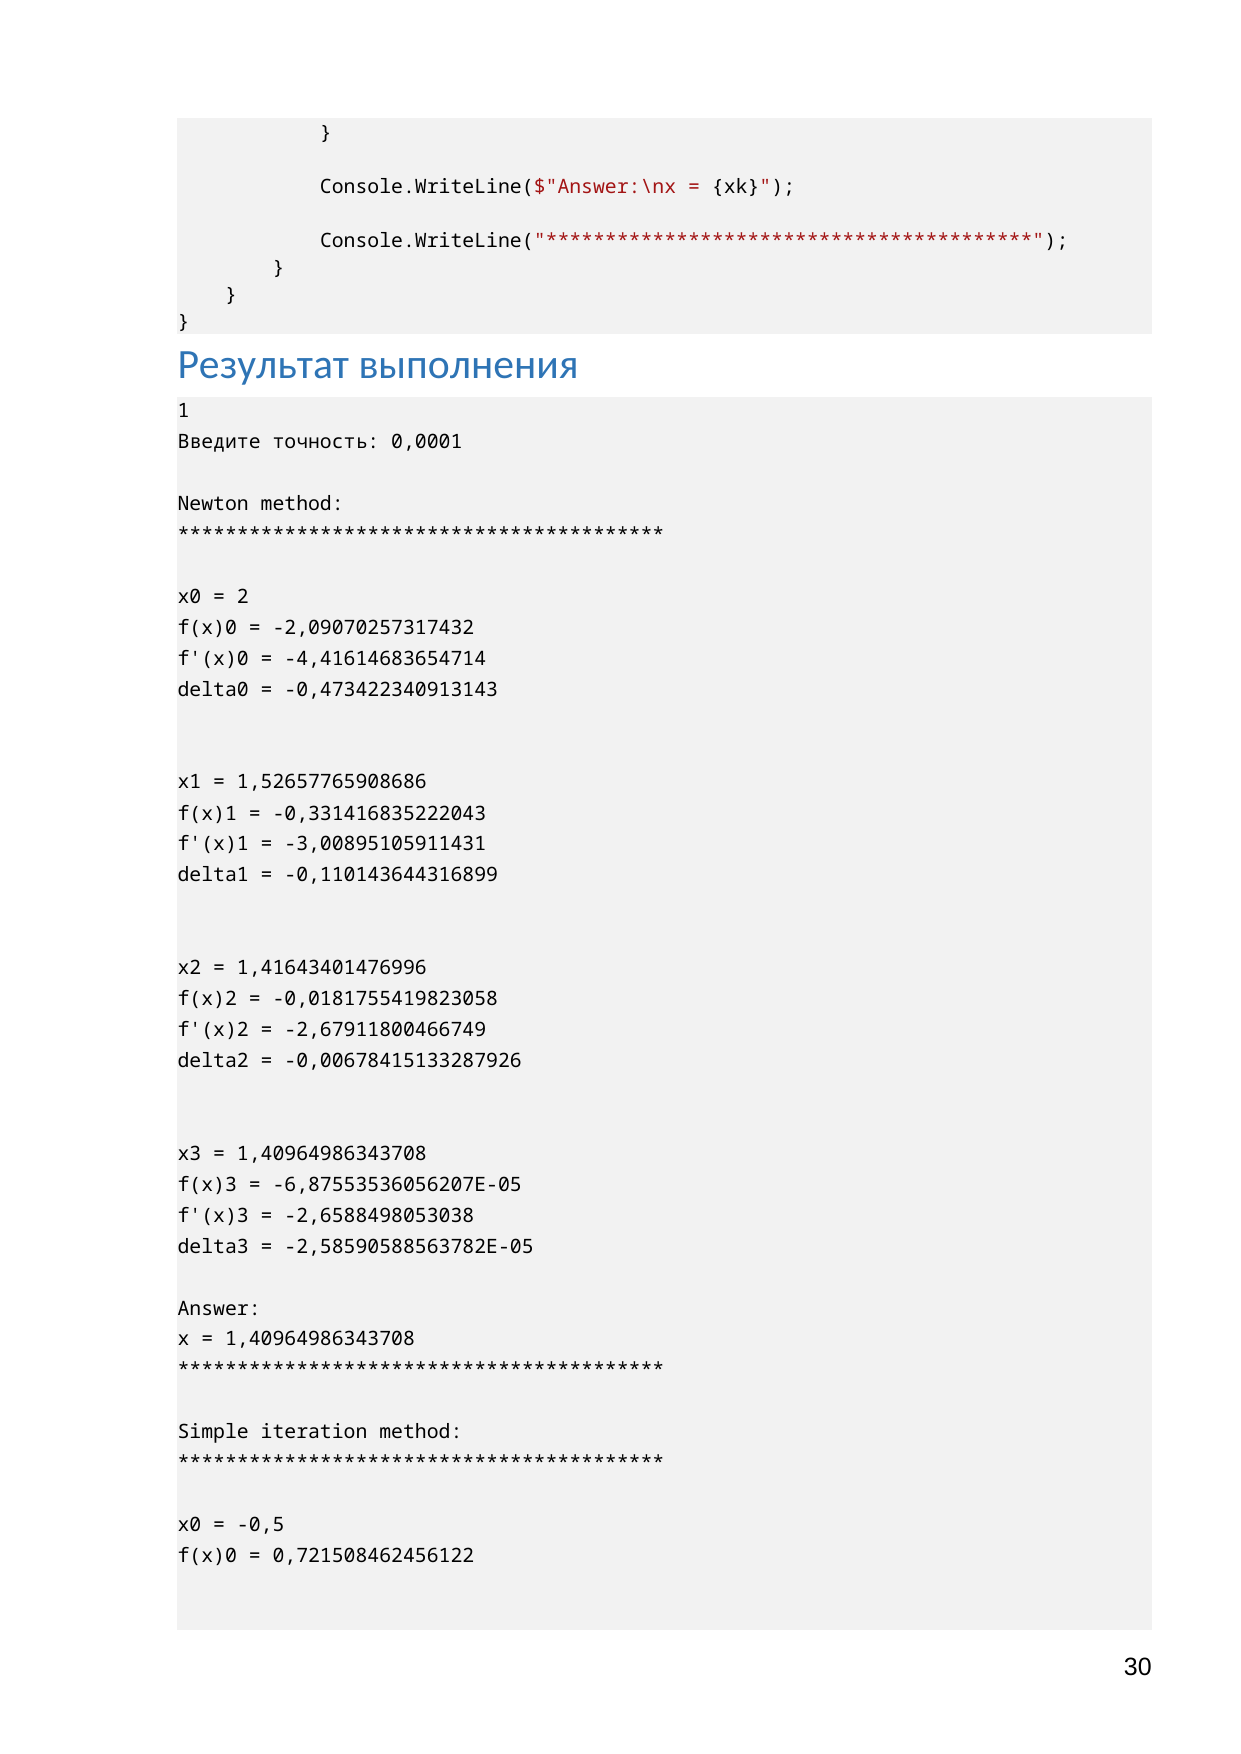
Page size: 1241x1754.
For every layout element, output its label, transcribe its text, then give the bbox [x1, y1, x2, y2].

text } [177, 118, 1152, 145]
text ***************************************** [177, 1448, 1152, 1475]
text f(x)1 = -0,331416835222043 [177, 799, 1152, 826]
text delta3 = -2,58590588563782E-05 [177, 1232, 1152, 1259]
text ***************************************** [177, 520, 1152, 547]
text Answer: [177, 1294, 1152, 1321]
text f'(x)1 = -3,00895105911431 [177, 830, 1152, 857]
text } [177, 280, 1152, 307]
text ***************************************** [177, 1356, 1152, 1383]
text } [177, 253, 1152, 280]
subtitle Результат выполнения [177, 338, 1152, 389]
text x1 = 1,52657765908686 [177, 768, 1152, 795]
text f'(x)2 = -2,67911800466749 [177, 1015, 1152, 1042]
text x2 = 1,41643401476996 [177, 953, 1152, 980]
text x0 = -0,5 [177, 1510, 1152, 1537]
text f(x)0 = 0,721508462456122 [177, 1541, 1152, 1568]
text x0 = 2 [177, 582, 1152, 609]
text Console.WriteLine($"Answer:\nx = {xk}"); [177, 172, 1152, 199]
text f'(x)3 = -2,6588498053038 [177, 1201, 1152, 1228]
text delta2 = -0,00678415133287926 [177, 1046, 1152, 1073]
text x = 1,40964986343708 [177, 1325, 1152, 1352]
text 1 [177, 397, 1152, 423]
text f(x)2 = -0,0181755419823058 [177, 984, 1152, 1011]
text f(x)3 = -6,87553536056207E-05 [177, 1170, 1152, 1197]
text Console.WriteLine("*****************************************"); [177, 226, 1152, 253]
text Введите точность: 0,0001 [177, 427, 1152, 454]
text x3 = 1,40964986343708 [177, 1139, 1152, 1166]
text delta0 = -0,473422340913143 [177, 675, 1152, 702]
text Simple iteration method: [177, 1417, 1152, 1444]
text Newton method: [177, 489, 1152, 516]
text f(x)0 = -2,09070257317432 [177, 613, 1152, 640]
text delta1 = -0,110143644316899 [177, 861, 1152, 888]
text } [177, 307, 1152, 334]
text f'(x)0 = -4,41614683654714 [177, 644, 1152, 671]
